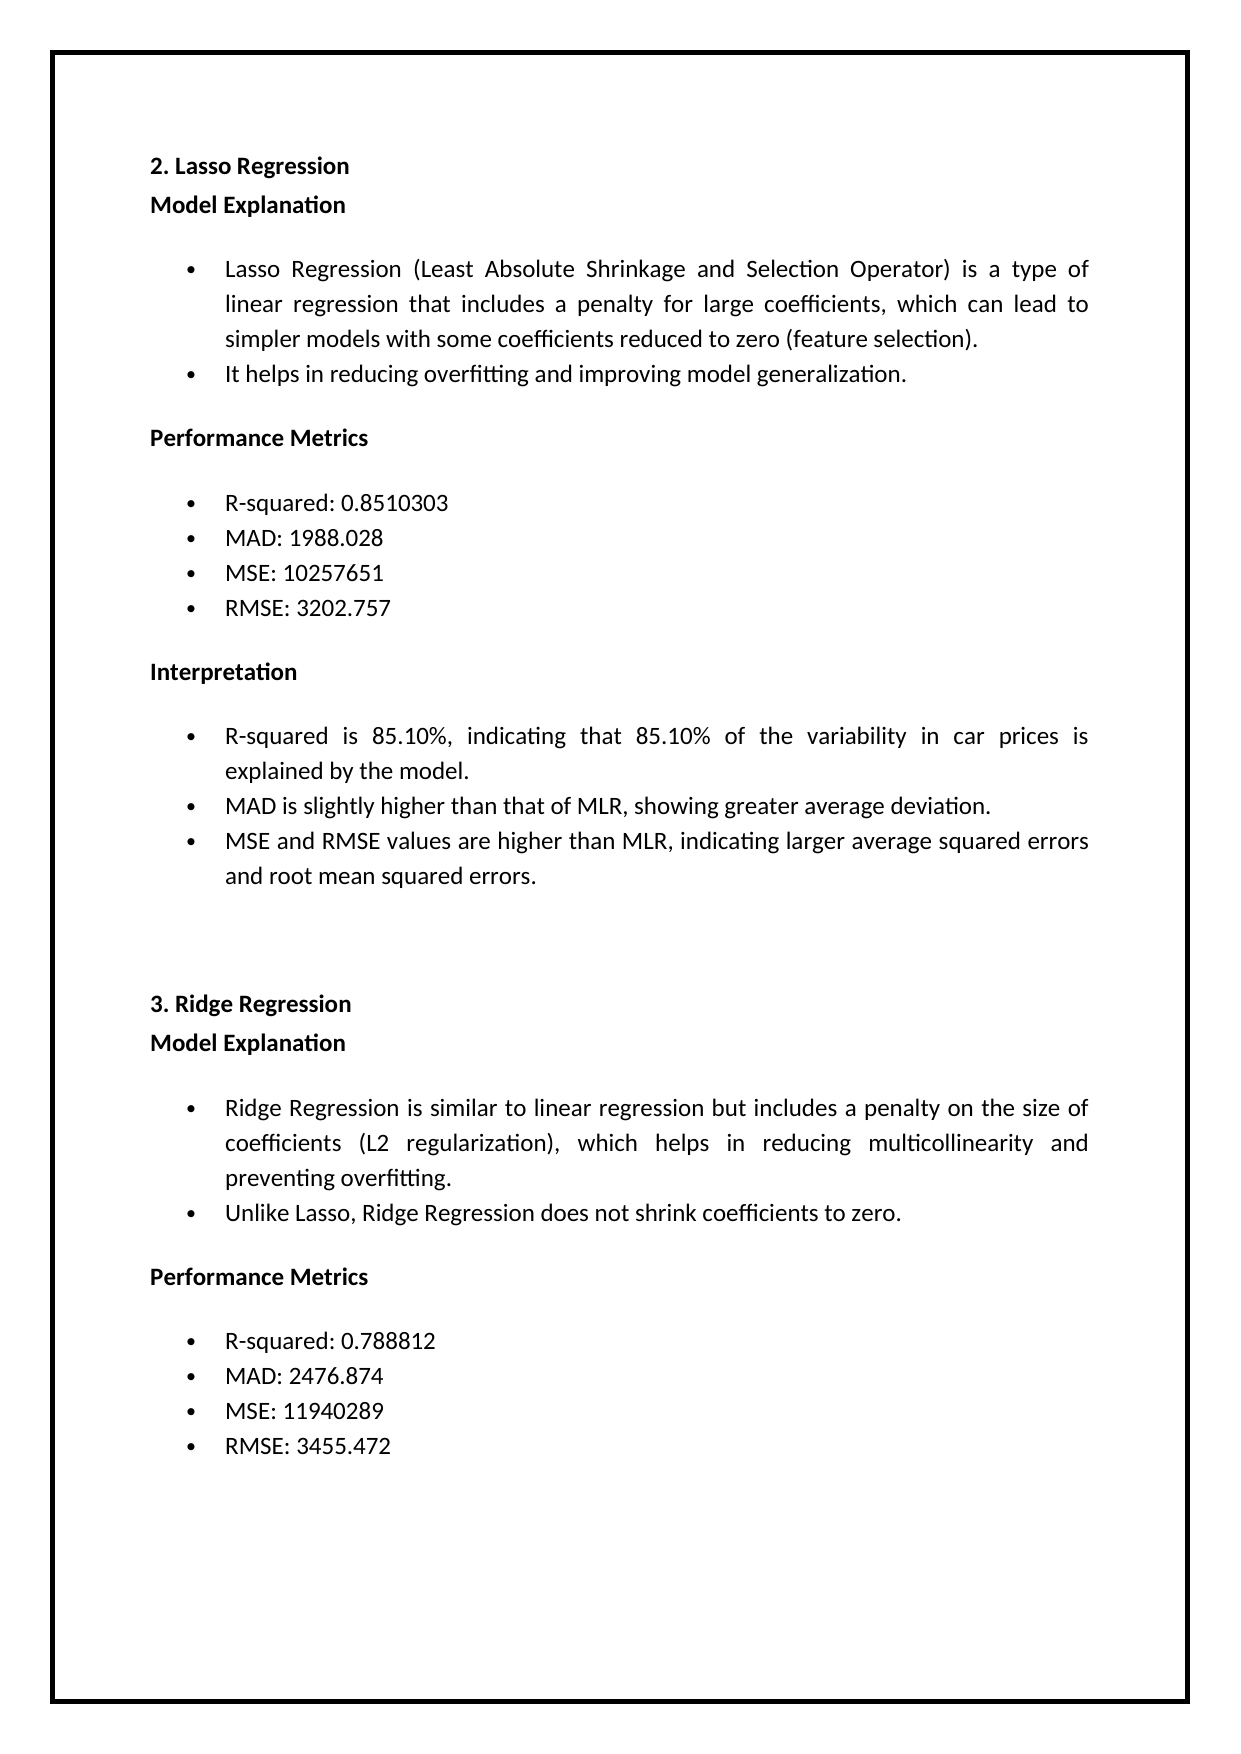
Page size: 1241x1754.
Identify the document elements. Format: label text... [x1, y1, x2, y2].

subtitle Model Explanation [150, 1027, 1090, 1058]
list R-squared is 85.10%, indicating that 85.10% of the variability in car prices is explained by the model. [187, 720, 1090, 786]
subtitle Performance Metrics [150, 422, 1090, 453]
subtitle Model Explanation [150, 189, 1090, 220]
list MSE: 10257651 [187, 557, 1090, 587]
subtitle 2. Lasso Regression [150, 150, 1090, 181]
list Lasso Regression (Least Absolute Shrinkage and Selection Operator) is a type of linear regression that includes a penalty for large coefficients, which can lead to simpler models with some coefficients reduced to zero (feature selection). [187, 253, 1090, 354]
list R-squared: 0.788812 [187, 1325, 1090, 1356]
list MAD: 1988.028 [187, 522, 1090, 552]
list R-squared: 0.8510303 [187, 487, 1090, 517]
list RMSE: 3455.472 [187, 1430, 1090, 1461]
list RMSE: 3202.757 [187, 592, 1090, 622]
subtitle Interpretation [150, 656, 1090, 686]
list MSE and RMSE values are higher than MLR, indicating larger average squared errors and root mean squared errors. [187, 825, 1090, 891]
list It helps in reducing overfitting and improving model generalization. [187, 358, 1090, 389]
subtitle Performance Metrics [150, 1261, 1090, 1291]
list MAD: 2476.874 [187, 1360, 1090, 1391]
list Ridge Regression is similar to linear regression but includes a penalty on the size of coefficients (L2 regularization), which helps in reducing multicollinearity and preventing overfitting. [187, 1092, 1090, 1192]
list MAD is slightly higher than that of MLR, showing greater average deviation. [187, 790, 1090, 821]
subtitle 3. Ridge Regression [150, 988, 1090, 1019]
list Unlike Lasso, Ridge Regression does not shrink coefficients to zero. [187, 1197, 1090, 1227]
list MSE: 11940289 [187, 1395, 1090, 1426]
